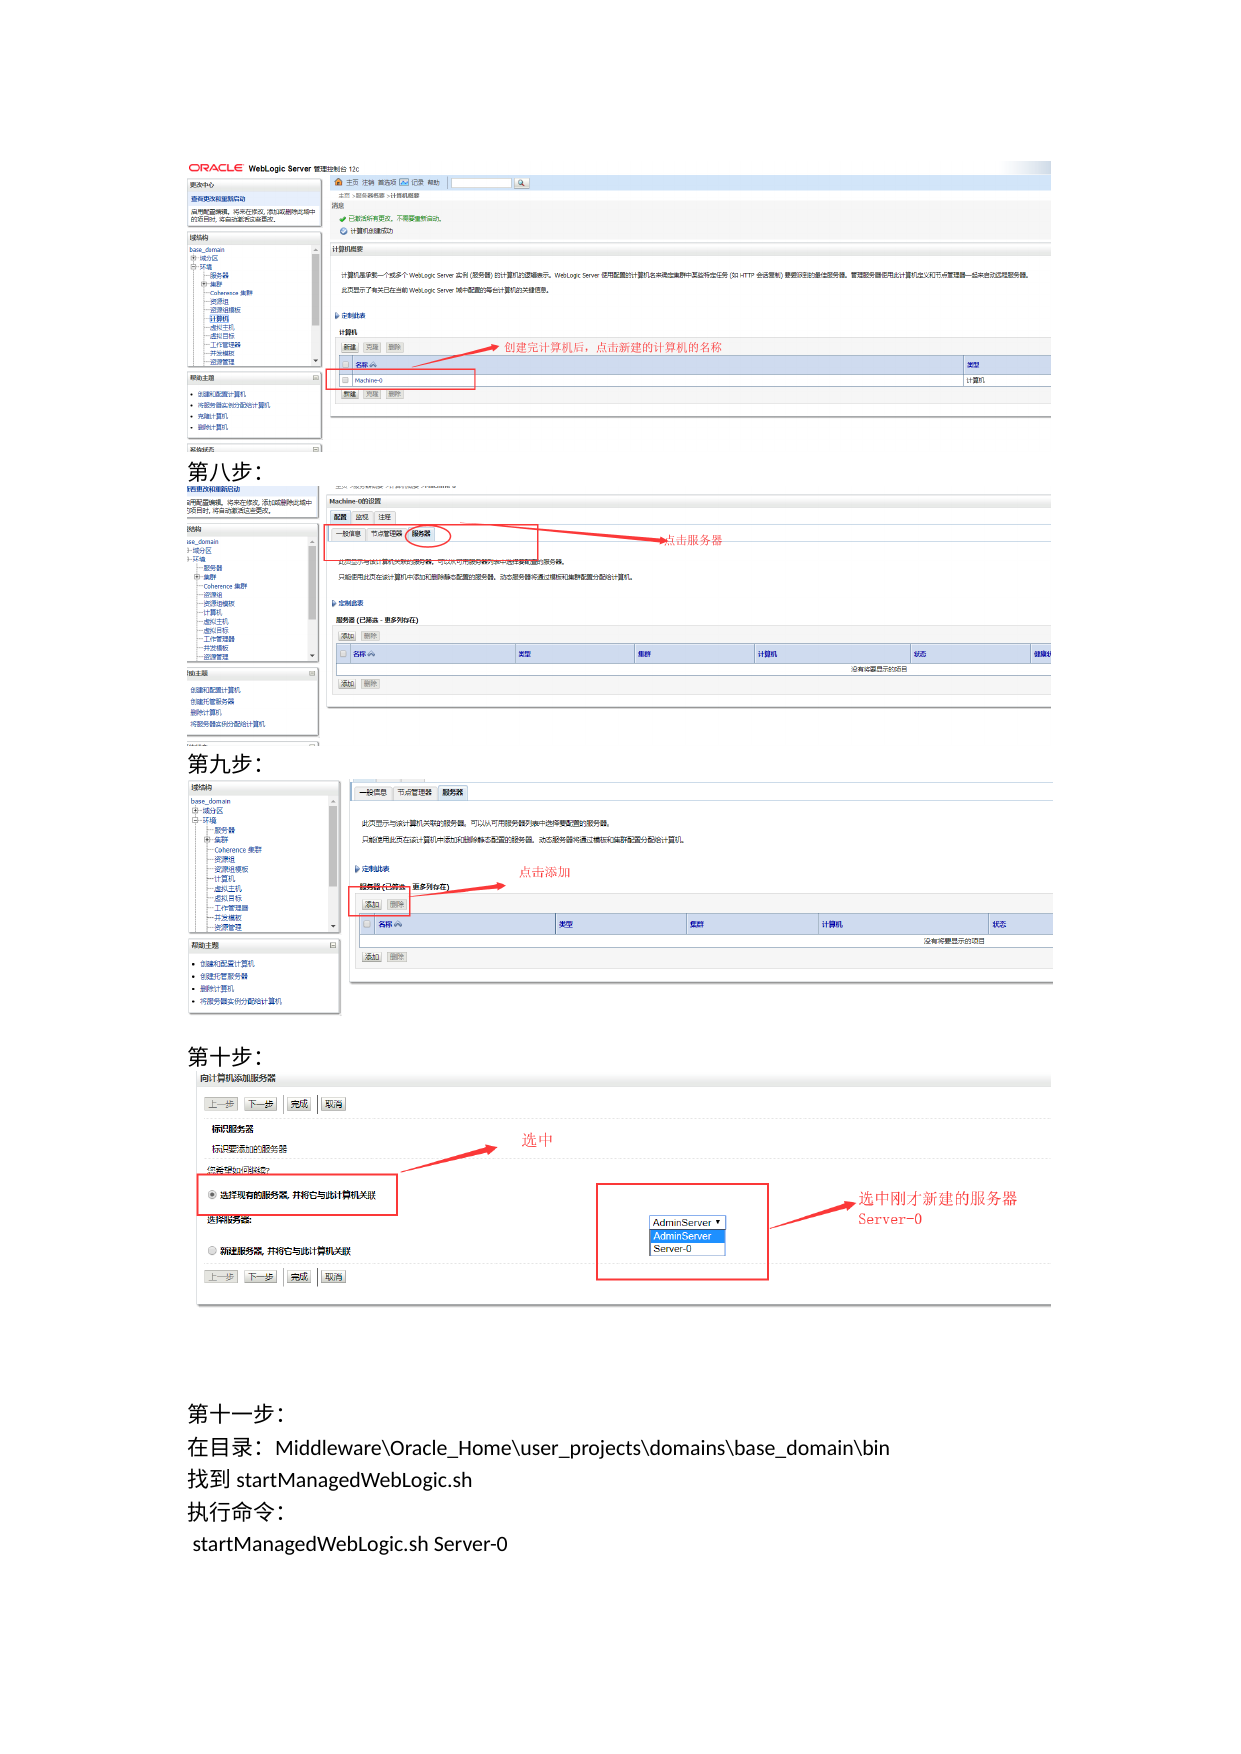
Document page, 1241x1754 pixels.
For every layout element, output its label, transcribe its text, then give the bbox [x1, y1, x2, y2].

text 执行命令： [187, 1494, 1053, 1527]
text 第八步： [187, 454, 1053, 487]
text 第十一步： [187, 1397, 1053, 1429]
text 在目录：Middleware\Oracle_Home\user_projects\domains\base_domain\bin [187, 1429, 1053, 1462]
picture [187, 779, 1053, 1017]
picture [187, 1071, 1051, 1380]
text 第九步： [187, 747, 1053, 779]
text 找到 startManagedWebLogic.sh [187, 1462, 1053, 1494]
text 第十步： [187, 1039, 1053, 1072]
picture [187, 161, 1051, 452]
text startManagedWebLogic.sh Server-0 [187, 1527, 1053, 1559]
picture [187, 486, 1051, 746]
